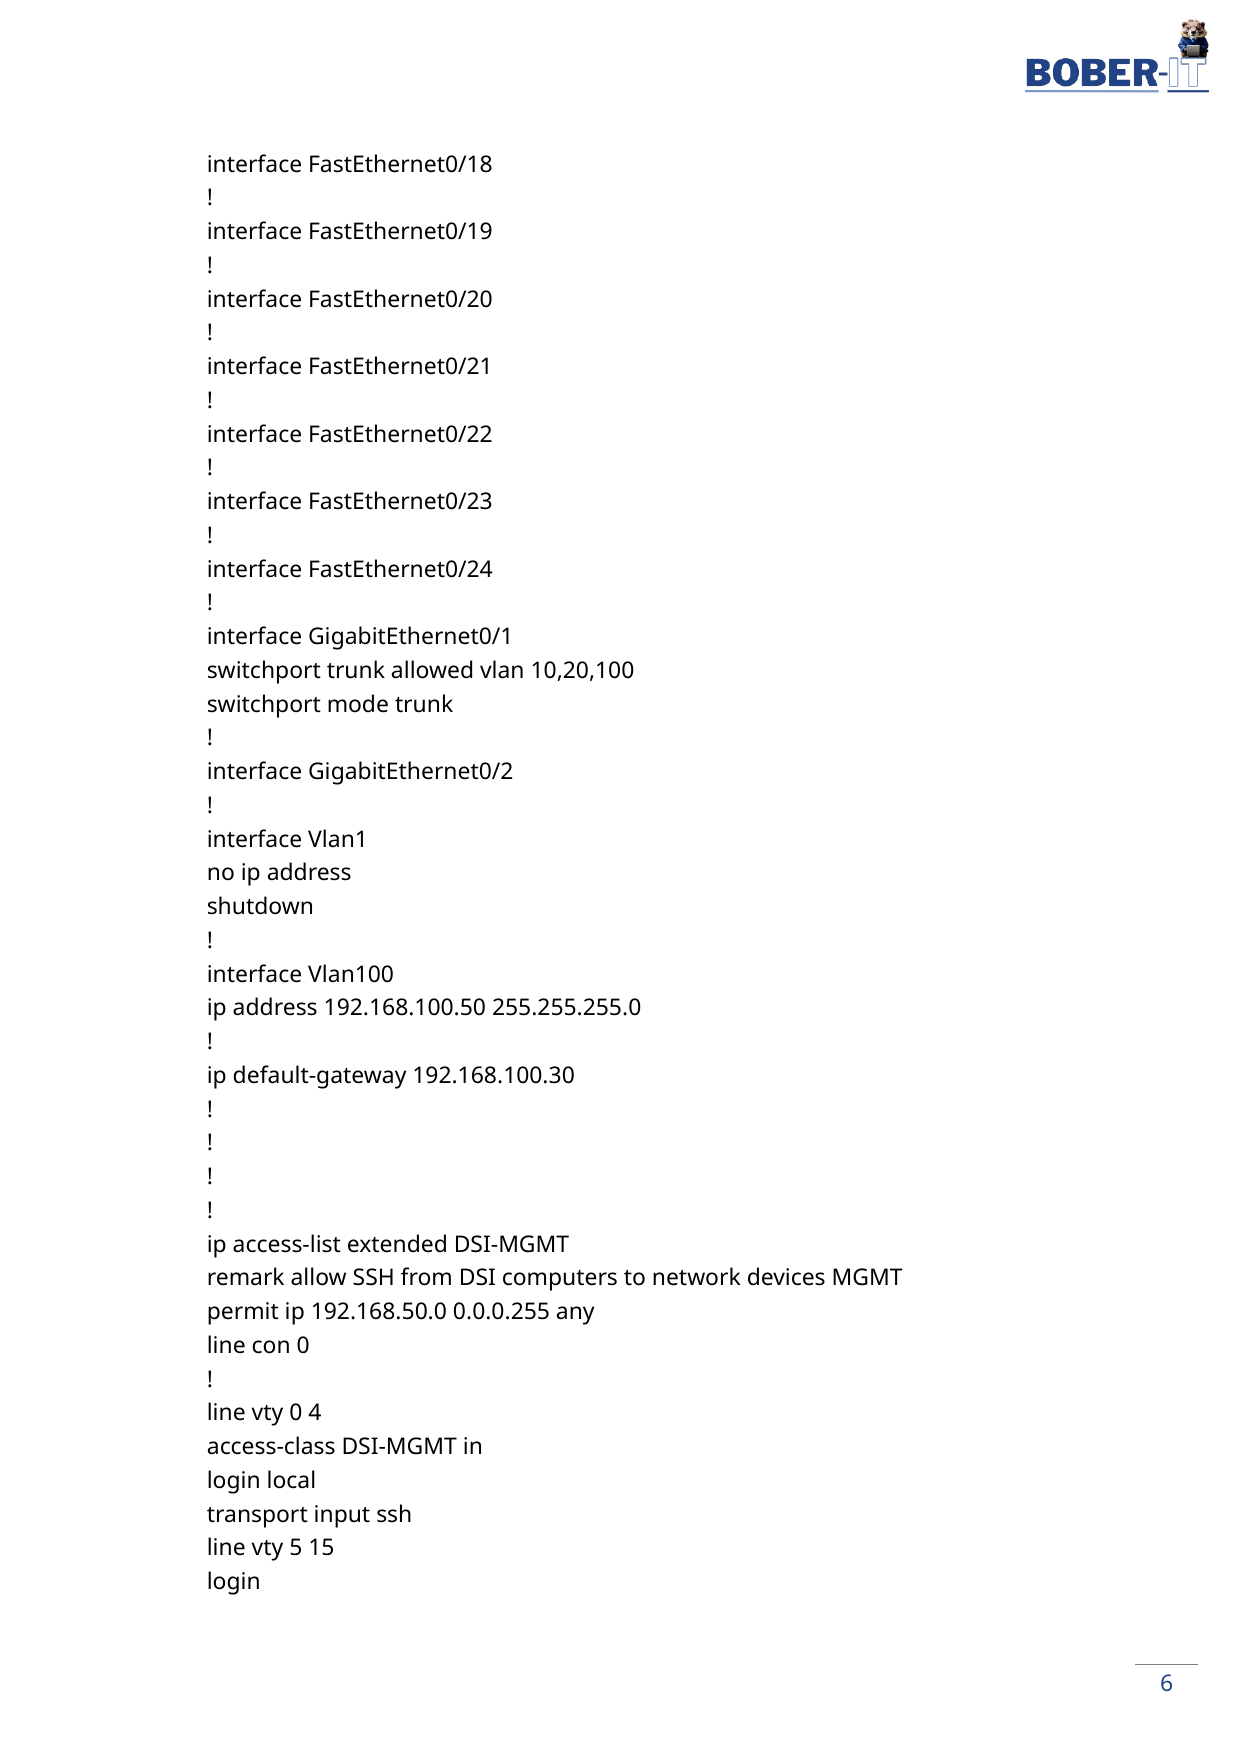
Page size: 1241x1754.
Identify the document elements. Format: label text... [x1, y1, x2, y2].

text interface Vlan1 [207, 823, 1093, 854]
text interface FastEthernet0/18 [207, 148, 1093, 179]
text access-class DSI-MGMT in [207, 1430, 1093, 1461]
picture [999, 0, 1225, 128]
text ! [207, 1126, 1093, 1158]
text transport input ssh [207, 1498, 1093, 1529]
text ! [207, 1093, 1093, 1124]
text no ip address [207, 856, 1093, 888]
text ! [207, 384, 1093, 415]
text ! [207, 519, 1093, 550]
text switchport trunk allowed vlan 10,20,100 [207, 654, 1093, 685]
text interface FastEthernet0/24 [207, 553, 1093, 584]
text ! [207, 1025, 1093, 1056]
text ! [207, 249, 1093, 280]
text interface FastEthernet0/20 [207, 283, 1093, 314]
text interface FastEthernet0/21 [207, 350, 1093, 381]
text ! [207, 316, 1093, 348]
text line vty 0 4 [207, 1396, 1093, 1428]
text ! [207, 181, 1093, 213]
text login [207, 1565, 1093, 1596]
text ! [207, 1194, 1093, 1225]
text remark allow SSH from DSI computers to network devices MGMT [207, 1261, 1093, 1293]
text interface Vlan100 [207, 958, 1093, 989]
text ip access-list extended DSI-MGMT [207, 1228, 1093, 1259]
text ! [207, 789, 1093, 820]
text permit ip 192.168.50.0 0.0.0.255 any [207, 1295, 1093, 1326]
text interface FastEthernet0/19 [207, 215, 1093, 246]
text ip default-gateway 192.168.100.30 [207, 1059, 1093, 1090]
text interface FastEthernet0/23 [207, 485, 1093, 516]
text switchport mode trunk [207, 688, 1093, 719]
text line con 0 [207, 1329, 1093, 1360]
text interface GigabitEthernet0/2 [207, 755, 1093, 786]
text ! [207, 1160, 1093, 1191]
text login local [207, 1464, 1093, 1495]
text ! [207, 451, 1093, 483]
text ! [207, 1363, 1093, 1394]
text interface FastEthernet0/22 [207, 418, 1093, 449]
text ! [207, 586, 1093, 618]
text line vty 5 15 [207, 1531, 1093, 1563]
text ! [207, 721, 1093, 753]
text interface GigabitEthernet0/1 [207, 620, 1093, 651]
text ! [207, 924, 1093, 955]
text shutdown [207, 890, 1093, 921]
text ip address 192.168.100.50 255.255.255.0 [207, 991, 1093, 1023]
